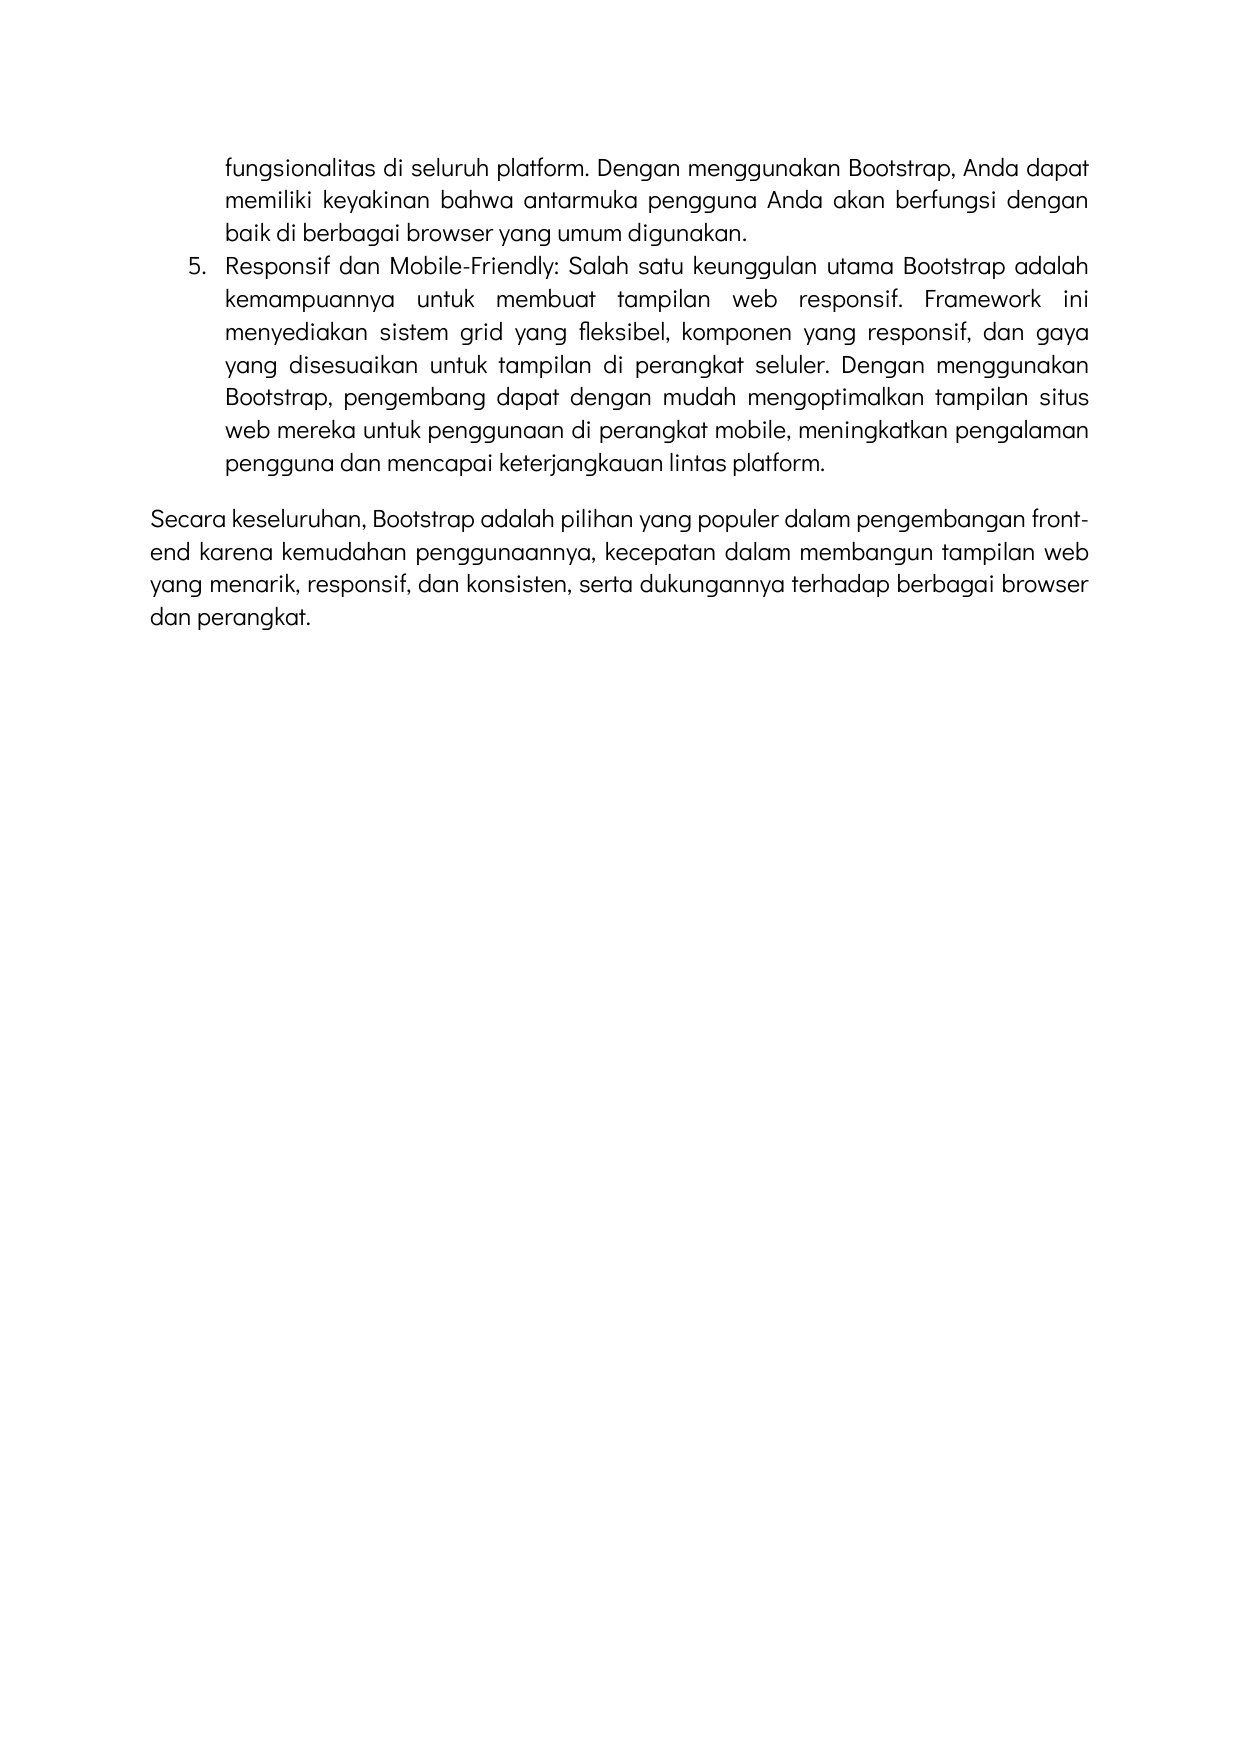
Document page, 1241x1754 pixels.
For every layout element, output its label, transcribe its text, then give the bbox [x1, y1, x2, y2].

list Responsif dan Mobile-Friendly: Salah satu keunggulan utama Bootstrap adalah kemampuannya untuk membuat tampilan web responsif. Framework ini menyediakan sistem grid yang fleksibel, komponen yang responsif, dan gaya yang disesuaikan untuk tampilan di perangkat seluler. Dengan menggunakan Bootstrap, pengembang dapat dengan mudah mengoptimalkan tampilan situs web mereka untuk penggunaan di perangkat mobile, meningkatkan pengalaman pengguna dan mencapai keterjangkauan lintas platform. [187, 248, 1090, 478]
text Secara keseluruhan, Bootstrap adalah pilihan yang populer dalam pengembangan front-end karena kemudahan penggunaannya, kecepatan dalam membangun tampilan web yang menarik, responsif, dan konsisten, serta dukungannya terhadap berbagai browser dan perangkat. [150, 501, 1090, 632]
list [187, 150, 1090, 248]
